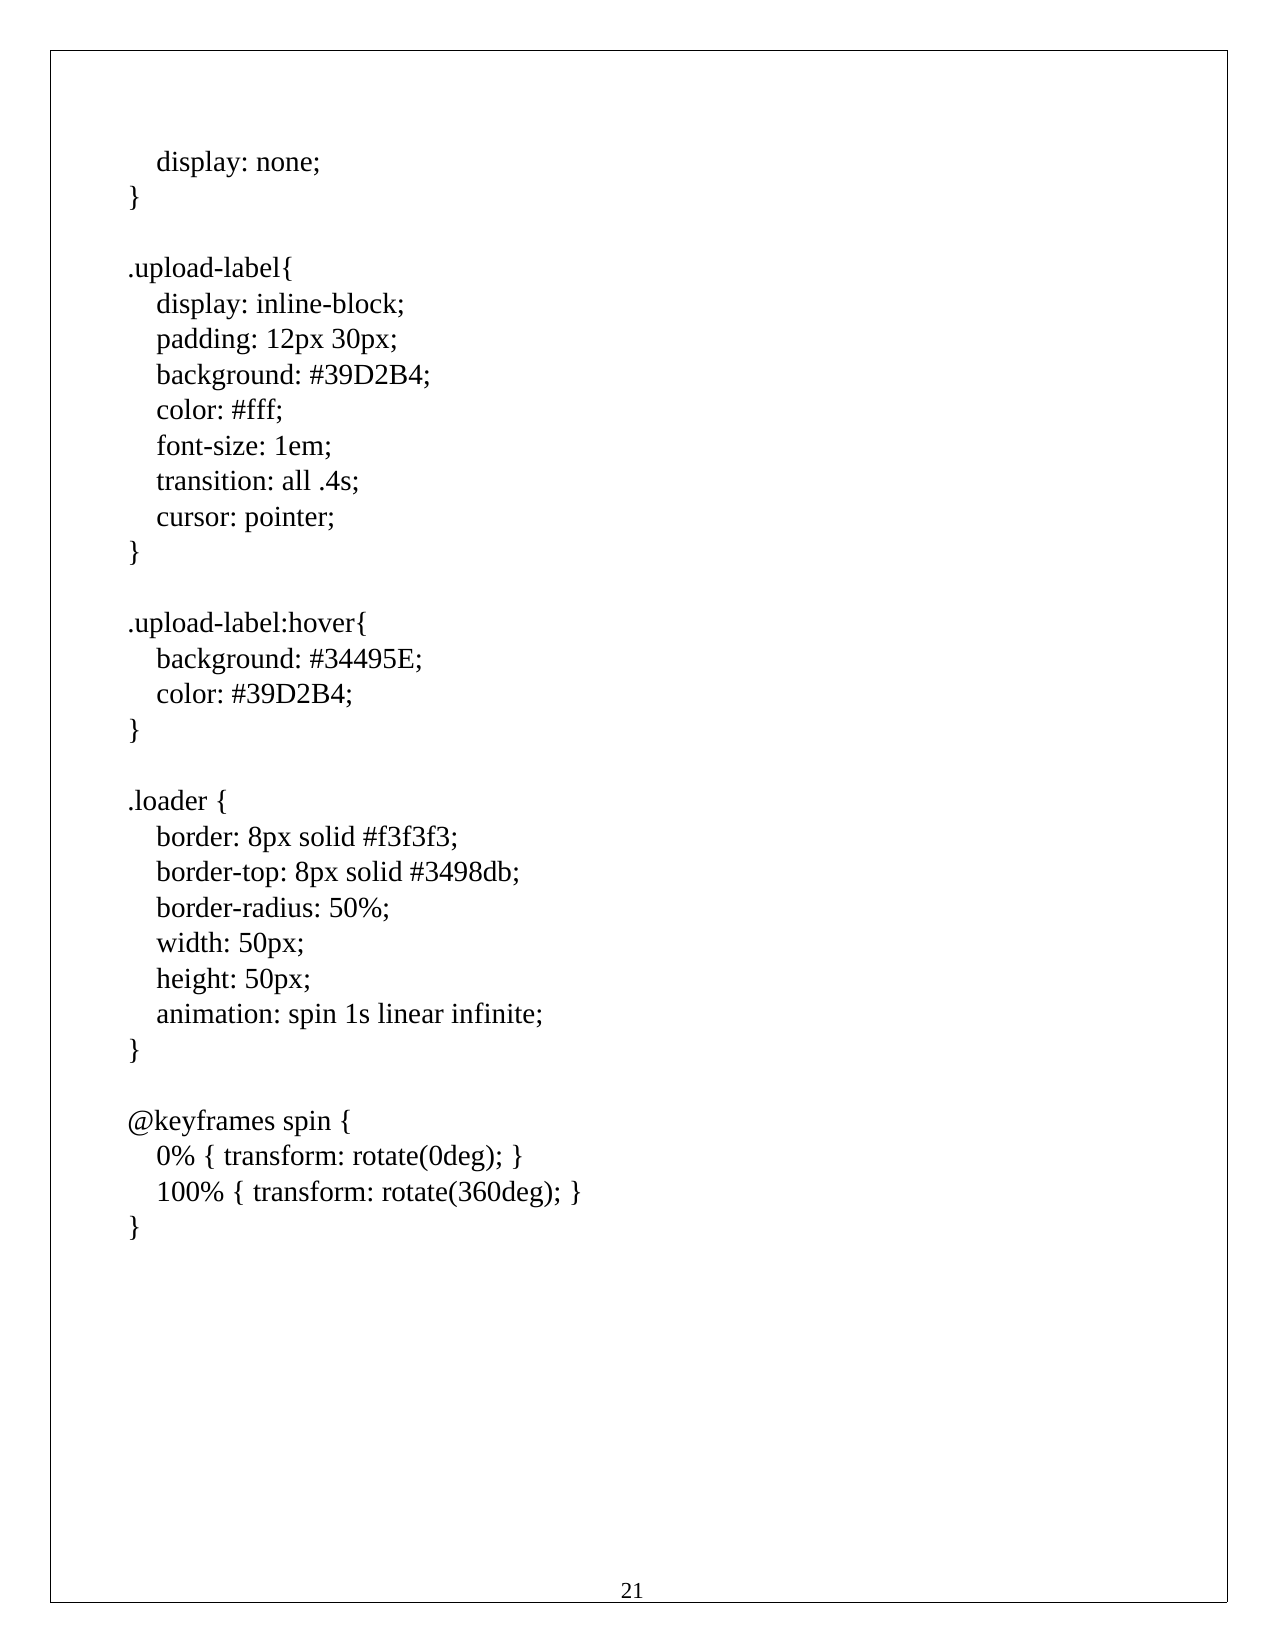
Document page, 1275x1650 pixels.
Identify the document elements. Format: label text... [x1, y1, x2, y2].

text padding: 12px 30px; [127, 321, 1214, 355]
text animation: spin 1s linear infinite; [127, 996, 1214, 1030]
text border: 8px solid #f3f3f3; [127, 819, 1214, 852]
text } [127, 534, 1214, 568]
text border-radius: 50%; [127, 890, 1214, 923]
text background: #39D2B4; [127, 357, 1214, 390]
text display: inline-block; [127, 286, 1214, 319]
text } [127, 1032, 1214, 1065]
text } [127, 179, 1214, 213]
text font-size: 1em; [127, 428, 1214, 461]
text height: 50px; [127, 961, 1214, 994]
text background: #34495E; [127, 641, 1214, 674]
text .upload-label:hover{ [127, 606, 1214, 639]
text display: none; [127, 144, 1214, 177]
text } [127, 1209, 1214, 1243]
text .loader { [127, 783, 1214, 817]
text @keyframes spin { [127, 1103, 1214, 1136]
text width: 50px; [127, 925, 1214, 959]
text color: #fff; [127, 392, 1214, 426]
text border-top: 8px solid #3498db; [127, 854, 1214, 888]
text color: #39D2B4; [127, 677, 1214, 710]
text .upload-label{ [127, 250, 1214, 284]
text transition: all .4s; [127, 463, 1214, 497]
text 100% { transform: rotate(360deg); } [127, 1174, 1214, 1207]
text 0% { transform: rotate(0deg); } [127, 1138, 1214, 1172]
text } [127, 712, 1214, 746]
text cursor: pointer; [127, 499, 1214, 532]
